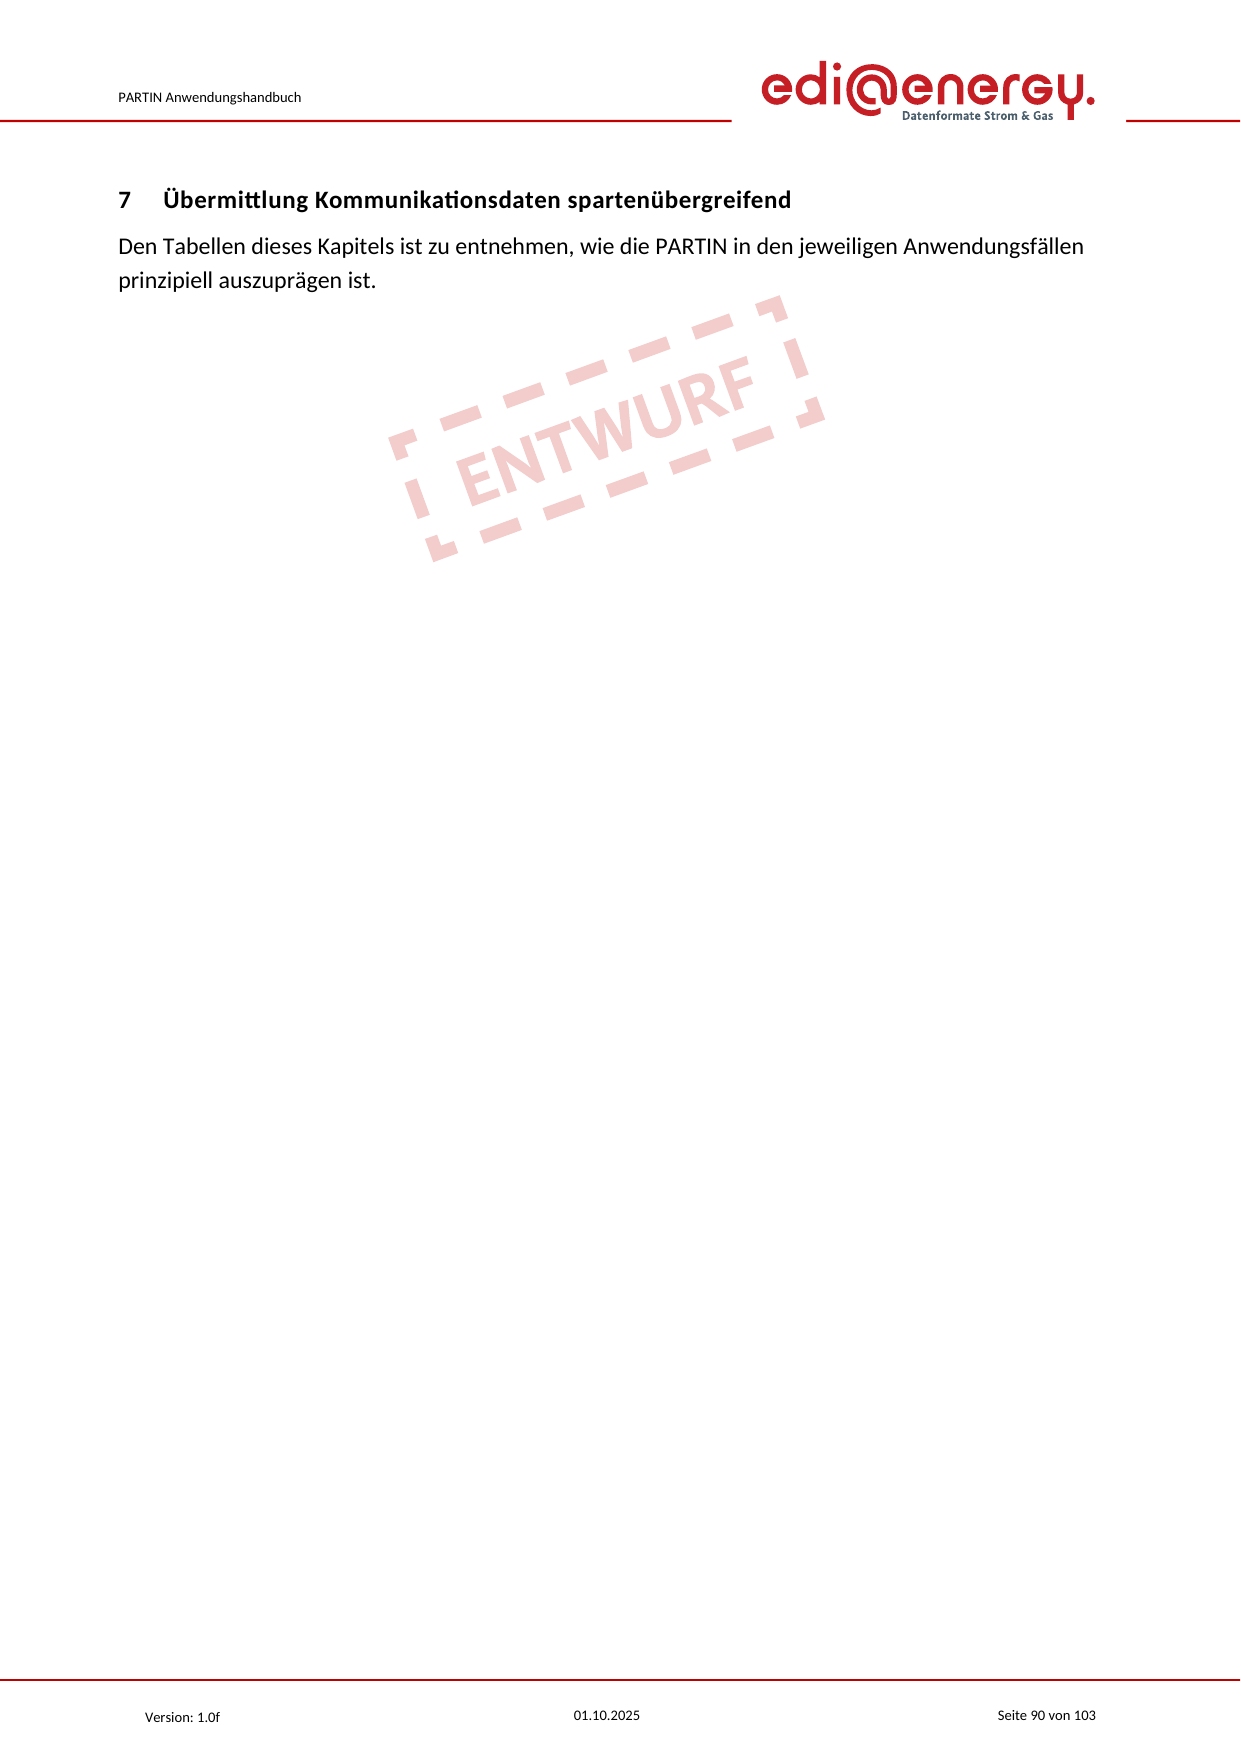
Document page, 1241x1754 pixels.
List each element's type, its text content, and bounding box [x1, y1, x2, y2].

subtitle Übermittlung Kommunikationsdaten spartenübergreifend [118, 181, 1096, 214]
text Den Tabellen dieses Kapitels ist zu entnehmen, wie die PARTIN in den jeweiligen Anwendungsfällen prinzipiell auszuprägen ist. [118, 231, 1096, 294]
